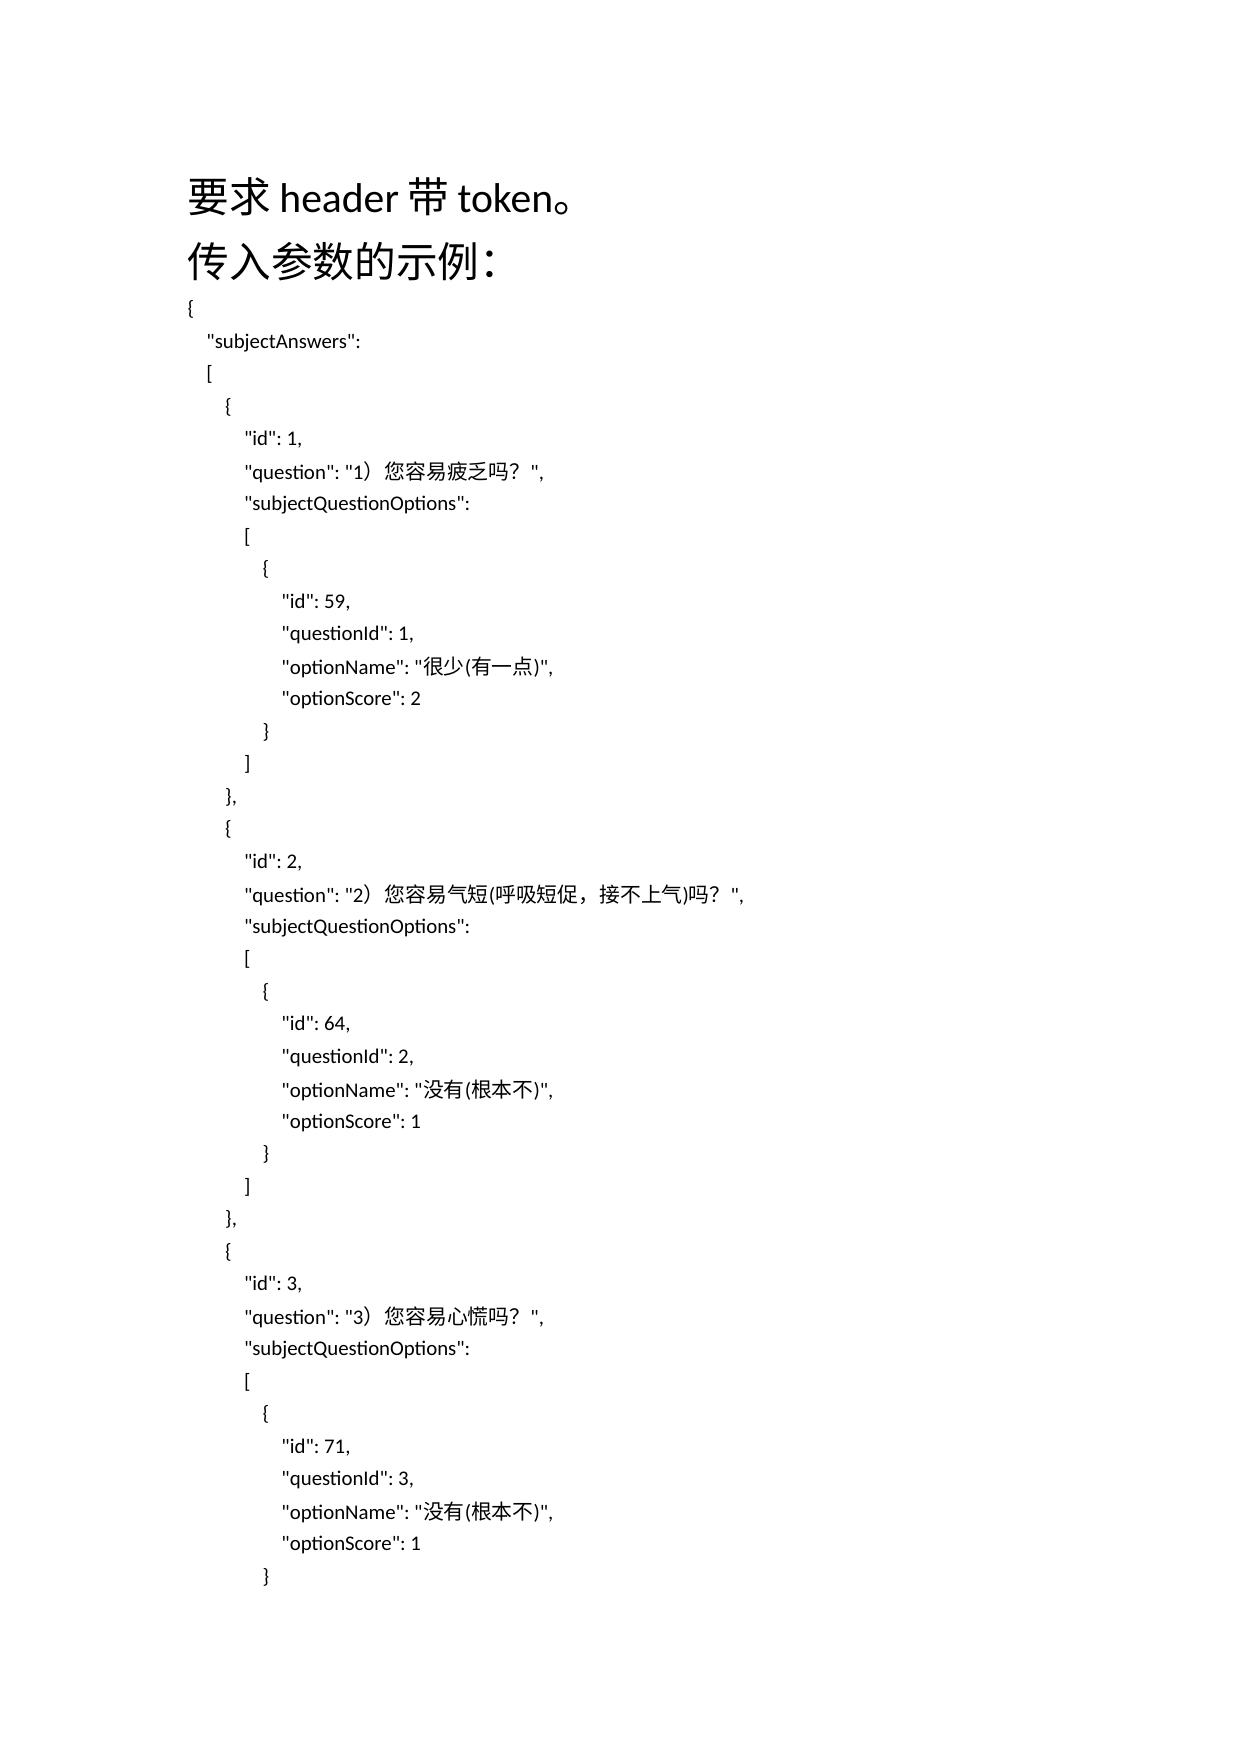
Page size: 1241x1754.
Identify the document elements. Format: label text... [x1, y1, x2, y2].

text "subjectQuestionOptions": [187, 1332, 1053, 1364]
text "id": 3, [187, 1267, 1053, 1299]
text { [187, 974, 1053, 1007]
text "questionId": 3, [187, 1462, 1053, 1494]
text "optionScore": 2 [187, 682, 1053, 714]
text { [187, 1397, 1053, 1429]
text "id": 2, [187, 844, 1053, 877]
text ] [187, 1169, 1053, 1202]
text { [187, 1234, 1053, 1267]
text [ [187, 519, 1053, 552]
text } [187, 1559, 1053, 1592]
text { [187, 389, 1053, 422]
text "id": 59, [187, 584, 1053, 617]
text "id": 71, [187, 1429, 1053, 1462]
text "id": 1, [187, 422, 1053, 454]
text [ [187, 942, 1053, 974]
text "optionName": "没有(根本不)", [187, 1072, 1053, 1104]
text [ [187, 357, 1053, 389]
text ] [187, 747, 1053, 779]
text }, [187, 779, 1053, 812]
text "question": "1）您容易疲乏吗？", [187, 454, 1053, 487]
text "subjectAnswers": [187, 324, 1053, 357]
text "id": 64, [187, 1007, 1053, 1039]
text 要求header带token。 [187, 162, 1053, 227]
text "optionName": "很少(有一点)", [187, 649, 1053, 682]
text "optionScore": 1 [187, 1527, 1053, 1559]
text { [187, 552, 1053, 584]
text "questionId": 1, [187, 617, 1053, 649]
text 传入参数的示例： [187, 227, 1053, 292]
text [ [187, 1364, 1053, 1397]
text } [187, 714, 1053, 747]
text "subjectQuestionOptions": [187, 487, 1053, 519]
text "optionName": "没有(根本不)", [187, 1494, 1053, 1527]
text "optionScore": 1 [187, 1104, 1053, 1137]
text "questionId": 2, [187, 1039, 1053, 1072]
text { [187, 812, 1053, 844]
text { [187, 292, 1053, 324]
text "question": "2）您容易气短(呼吸短促，接不上气)吗？", [187, 877, 1053, 909]
text "subjectQuestionOptions": [187, 909, 1053, 942]
text "question": "3）您容易心慌吗？", [187, 1299, 1053, 1332]
text } [187, 1137, 1053, 1169]
text }, [187, 1202, 1053, 1234]
